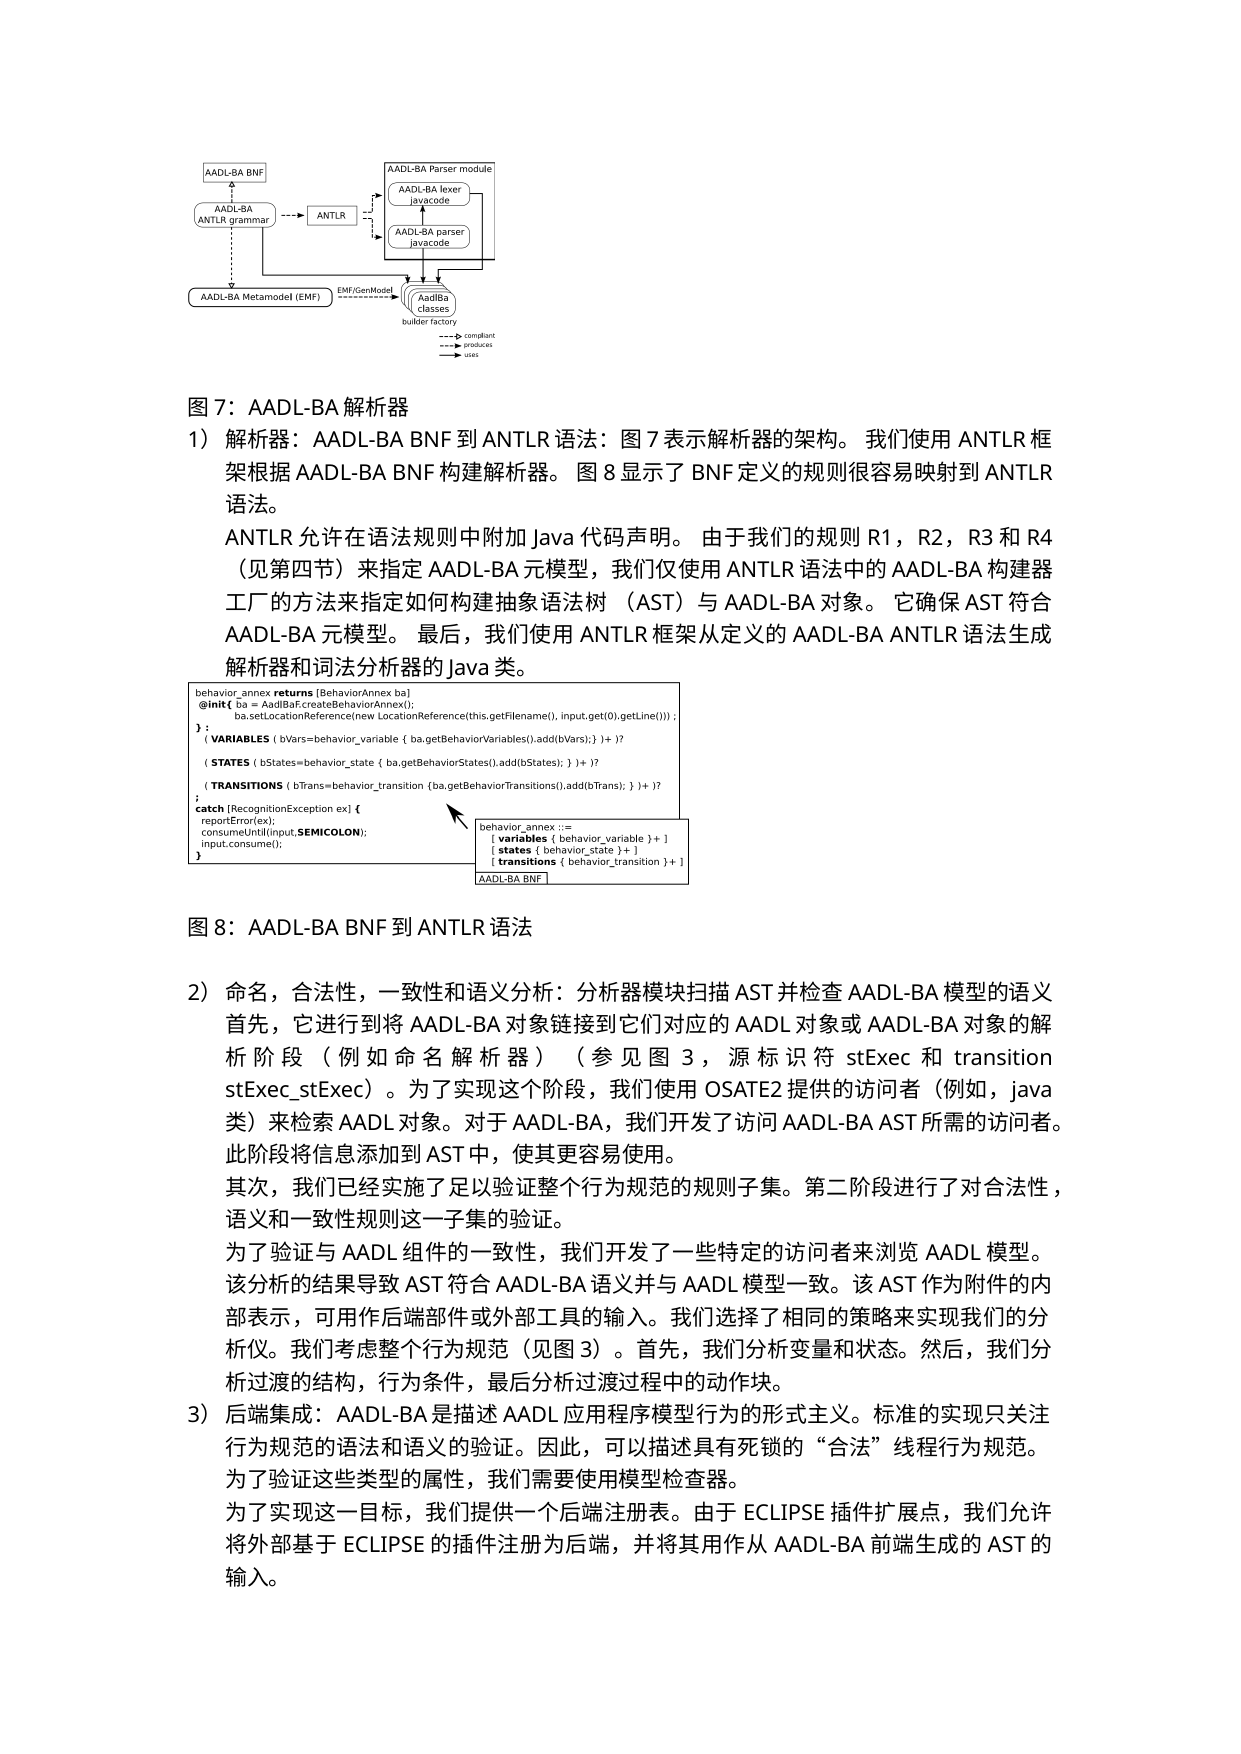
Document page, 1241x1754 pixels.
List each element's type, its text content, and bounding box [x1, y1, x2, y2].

list 解析器：AADL-BA BNF到ANTLR语法：图7表示解析器的架构。 我们使用ANTLR框架根据AADL-BA BNF构建解析器。 图8显示了BNF定义的规则很容易映射到ANTLR语法。 ANTLR允许在语法规则中附加Java代码声明。 由于我们的规则R1，R2，R3和R4（见第四节）来指定AADL-BA元模型，我们仅使用ANTLR语法中的AADL-BA构建器工厂的方法来指定如何构建抽象语法树 （AST）与AADL-BA对象。 它确保AST符合AADL-BA元模型。 最后，我们使用ANTLR框架从定义的AADL-BA ANTLR语法生成解析器和词法分析器的Java类。 [187, 422, 1053, 682]
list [187, 1397, 1053, 1592]
list 命名，合法性，一致性和语义分析：分析器模块扫描AST并检查AADL-BA模型的语义。首先，它进行到将AADL-BA对象链接到它们对应的AADL对象或AADL-BA对象的解析阶段（例如命名解析器）（参见图3，源标识符stExec和transition stExec_stExec）。为了实现这个阶段，我们使用OSATE2提供的访问者（例如，java类）来检索AADL对象。对于AADL-BA，我们开发了访问AADL-BA AST所需的访问者。此阶段将信息添加到AST中，使其更容易使用。 其次，我们已经实施了足以验证整个行为规范的规则子集。第二阶段进行了对合法性，语义和一致性规则这一子集的验证。 为了验证与AADL组件的一致性，我们开发了一些特定的访问者来浏览AADL模型。该分析的结果导致AST符合AADL-BA语义并与AADL模型一致。该AST作为附件的内部表示，可用作后端部件或外部工具的输入。我们选择了相同的策略来实现我们的分析仪。我们考虑整个行为规范（见图3）。首先，我们分析变量和状态。然后，我们分析过渡的结构，行为条件，最后分析过渡过程中的动作块。 [187, 974, 1053, 1397]
text 图8：AADL-BA BNF到ANTLR语法 [187, 909, 1053, 942]
picture [187, 162, 495, 358]
text 图7：AADL-BA解析器 [187, 389, 1053, 422]
picture [187, 682, 689, 885]
